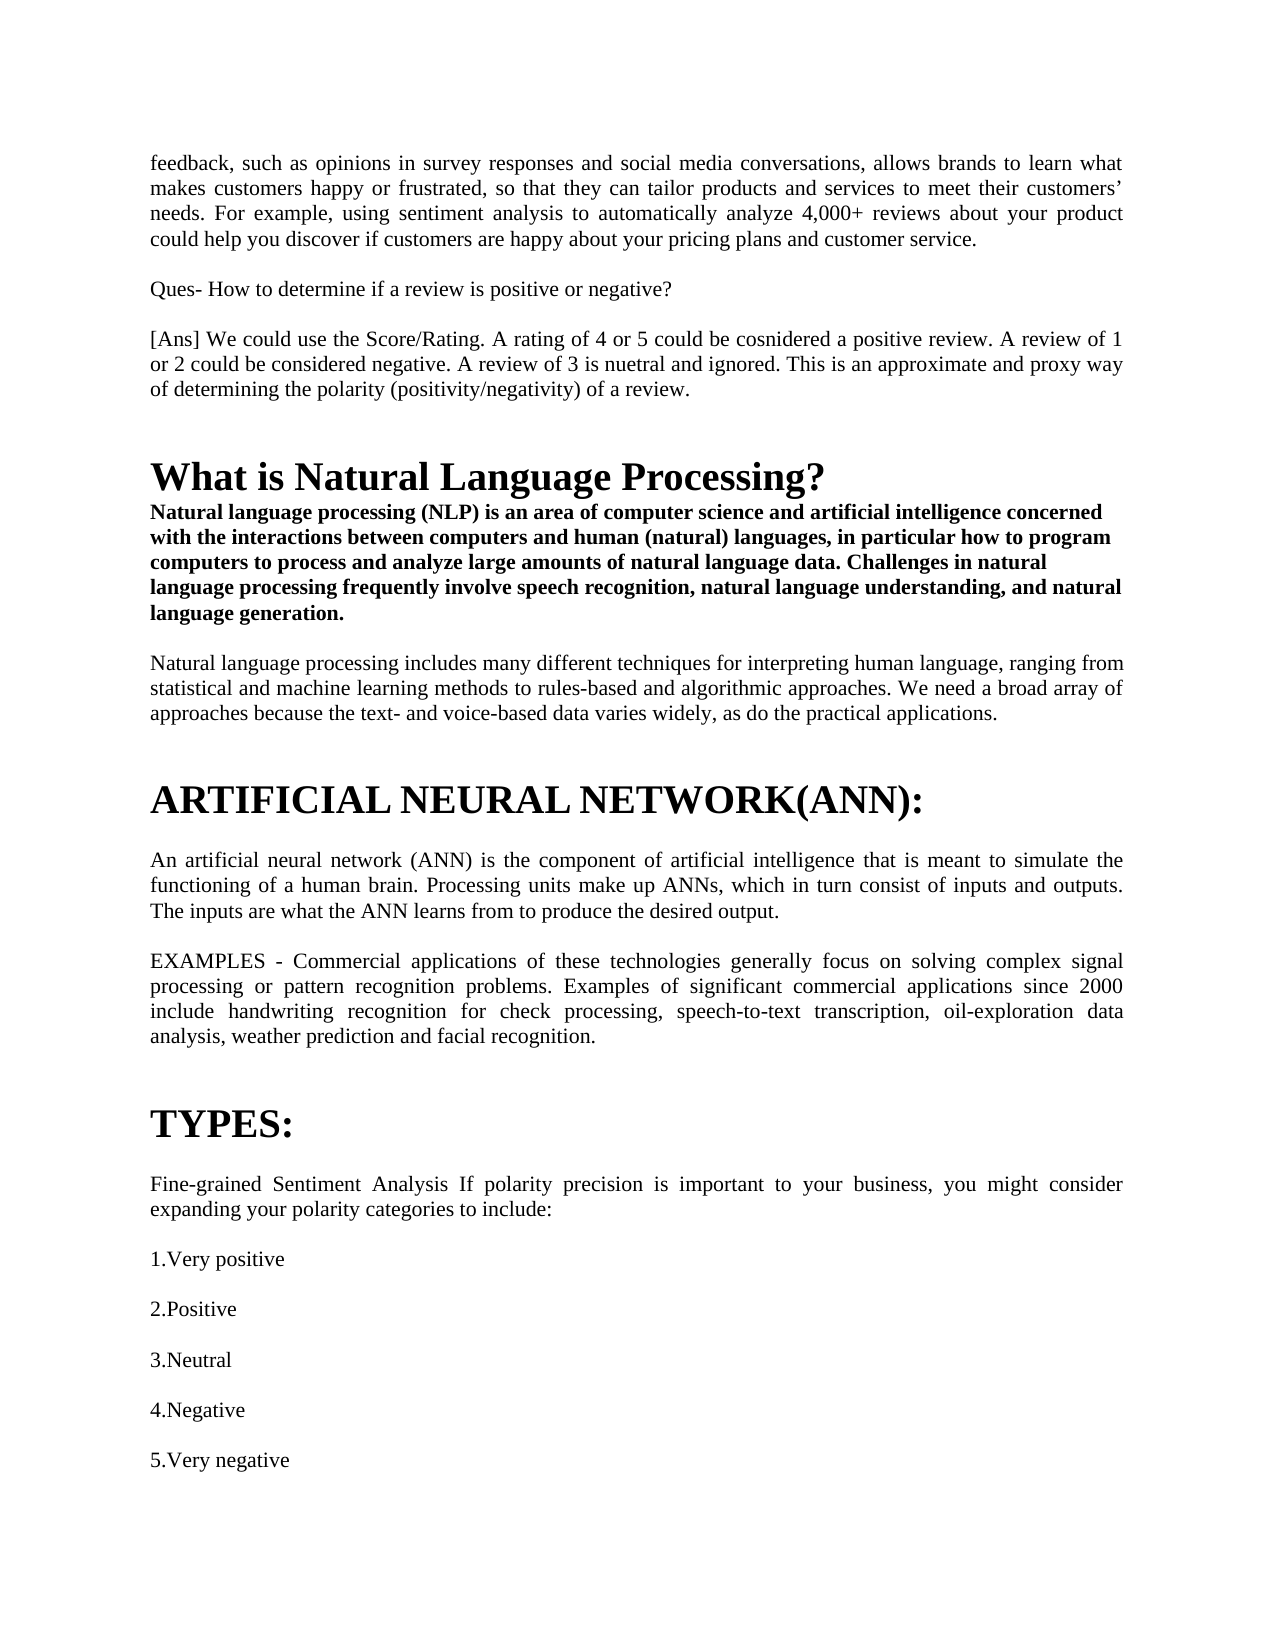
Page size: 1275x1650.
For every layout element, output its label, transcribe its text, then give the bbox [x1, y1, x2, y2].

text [150, 150, 1125, 251]
subtitle What is Natural Language Processing? [150, 452, 1125, 499]
subtitle ARTIFICIAL NEURAL NETWORK(ANN): [150, 776, 1125, 822]
subtitle Natural language processing (NLP) is an area of computer science and artificial intelligence concerned with the interactions between computers and human (natural) languages, in particular how to program computers to process and analyze large amounts of natural language data. Challenges in natural language processing frequently involve speech recognition, natural language understanding, and natural language generation. [150, 499, 1125, 625]
text 2.Positive [150, 1296, 1125, 1322]
text Ques- How to determine if a review is positive or negative? [150, 276, 1125, 301]
text 5.Very negative [150, 1447, 1125, 1472]
text 1.Very positive [150, 1246, 1125, 1271]
text [Ans] We could use the Score/Rating. A rating of 4 or 5 could be cosnidered a positive review. A review of 1 or 2 could be considered negative. A review of 3 is nuetral and ignored. This is an approximate and proxy way of determining the polarity (positivity/negativity) of a review. [150, 326, 1125, 402]
text An artificial neural network (ANN) is the component of artificial intelligence that is meant to simulate the functioning of a human brain. Processing units make up ANNs, which in turn consist of inputs and outputs. The inputs are what the ANN learns from to produce the desired output. [150, 847, 1125, 923]
text 3.Neutral [150, 1347, 1125, 1372]
text EXAMPLES - Commercial applications of these technologies generally focus on solving complex signal processing or pattern recognition problems. Examples of significant commercial applications since 2000 include handwriting recognition for check processing, speech-to-text transcription, oil-exploration data analysis, weather prediction and facial recognition. [150, 948, 1125, 1049]
subtitle TYPES: [150, 1099, 1125, 1146]
text Natural language processing includes many different techniques for interpreting human language, ranging from statistical and machine learning methods to rules-based and algorithmic approaches. We need a broad array of approaches because the text- and voice-based data varies widely, as do the practical applications. [150, 650, 1125, 725]
text 4.Negative [150, 1397, 1125, 1422]
text Fine-grained Sentiment Analysis If polarity precision is important to your business, you might consider expanding your polarity categories to include: [150, 1171, 1125, 1221]
